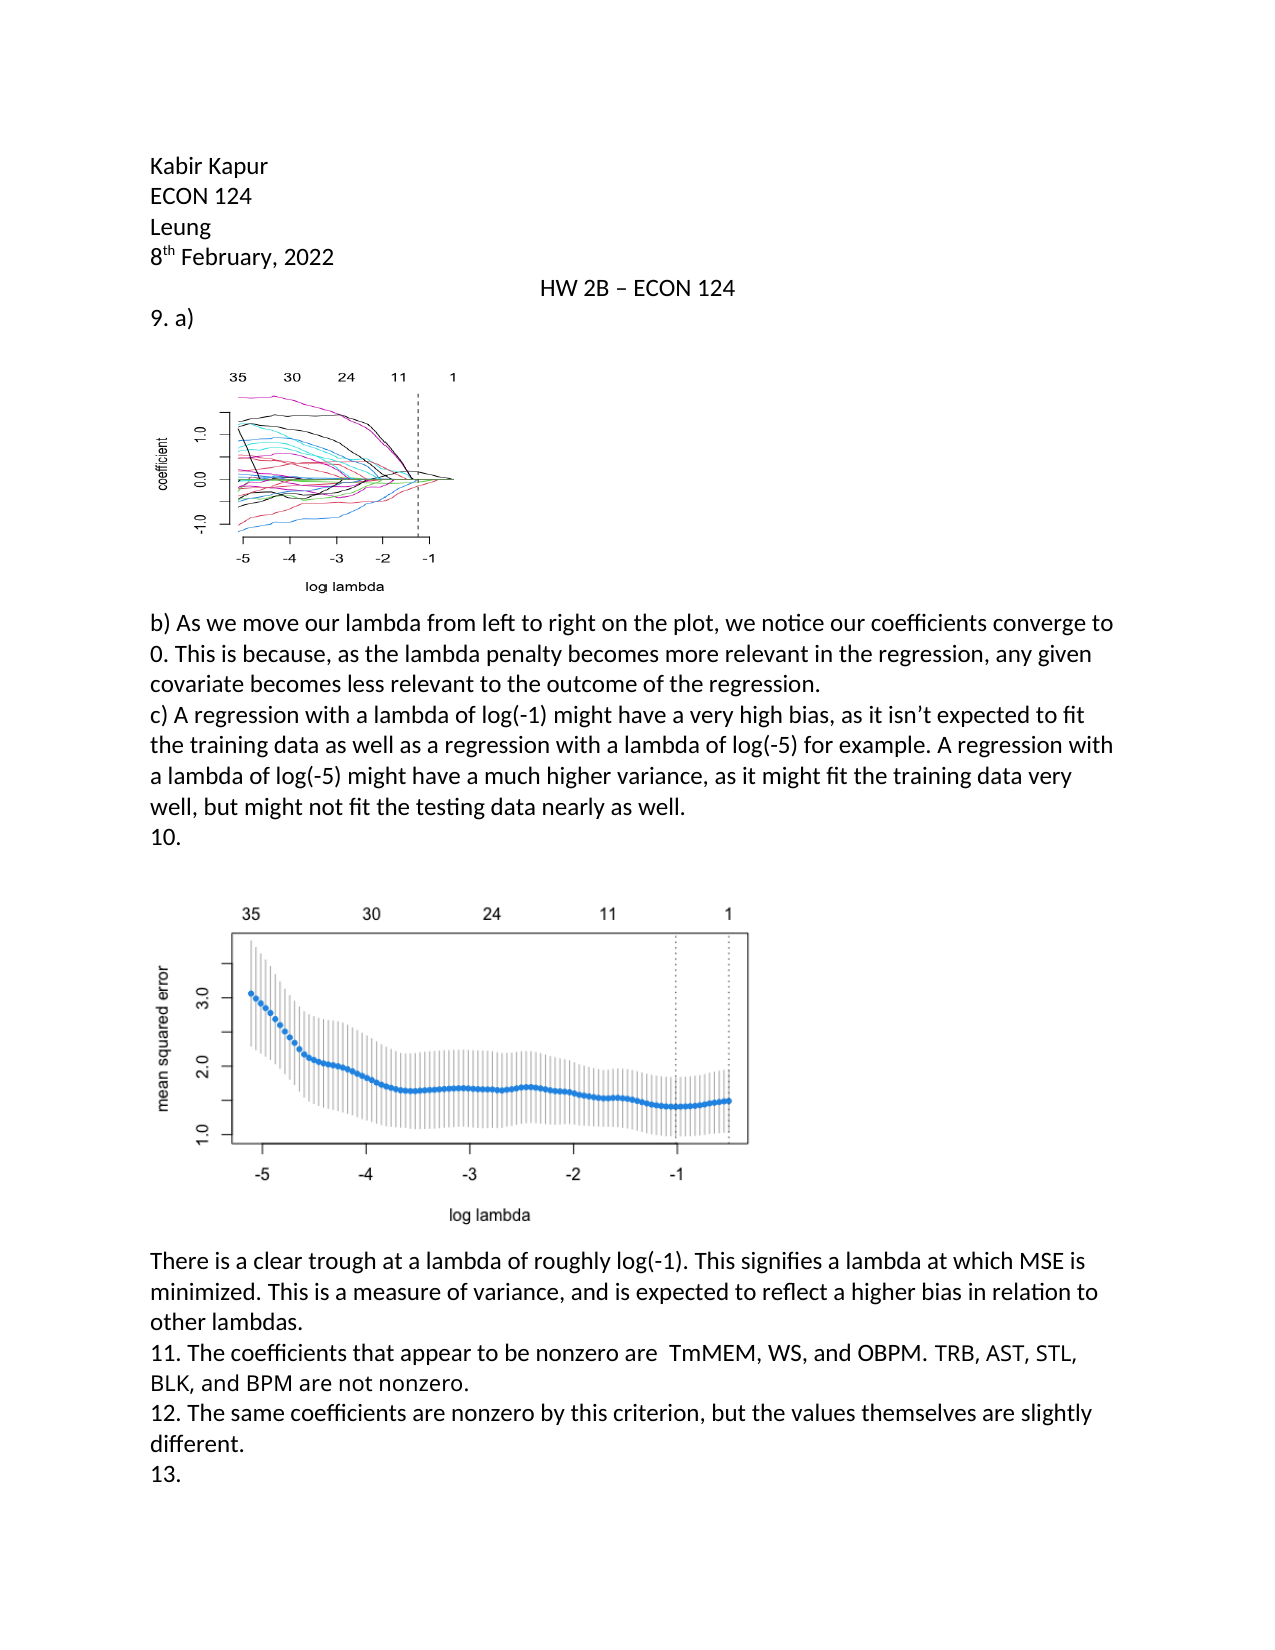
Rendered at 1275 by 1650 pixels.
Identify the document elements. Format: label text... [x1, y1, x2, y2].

text HW 2B – ECON 124 [150, 272, 1125, 303]
text 12. The same coefficients are nonzero by this criterion, but the values themselves are slightly different. [150, 1397, 1125, 1458]
text 9. a) [150, 303, 1125, 333]
text Kabir Kapur [150, 150, 1125, 181]
text There is a clear trough at a lambda of roughly log(-1). This signifies a lambda at which MSE is minimized. This is a measure of variance, and is expected to reflect a higher bias in relation to other lambdas. [150, 1246, 1125, 1337]
text Leung [150, 211, 1125, 242]
text 11. The coefficients that appear to be nonzero are TmMEM, WS, and OBPM. TRB, AST, STL, BLK, and BPM are not nonzero. [150, 1337, 1125, 1397]
text 13. [150, 1458, 1125, 1489]
text ECON 124 [150, 181, 1125, 211]
text c) A regression with a lambda of log(-1) might have a very high bias, as it isn’t expected to fit the training data as well as a regression with a lambda of log(-5) for example. A regression with a lambda of log(-5) might have a much higher variance, as it might fit the training data very well, but might not fit the testing data nearly as well. [150, 699, 1125, 821]
text 10. [150, 821, 1125, 852]
text 8th February, 2022 [150, 242, 1125, 272]
picture [150, 851, 790, 1246]
picture [150, 333, 503, 608]
text b) As we move our lambda from left to right on the plot, we notice our coefficients converge to 0. This is because, as the lambda penalty becomes more relevant in the regression, any given covariate becomes less relevant to the outcome of the regression. [150, 608, 1125, 699]
